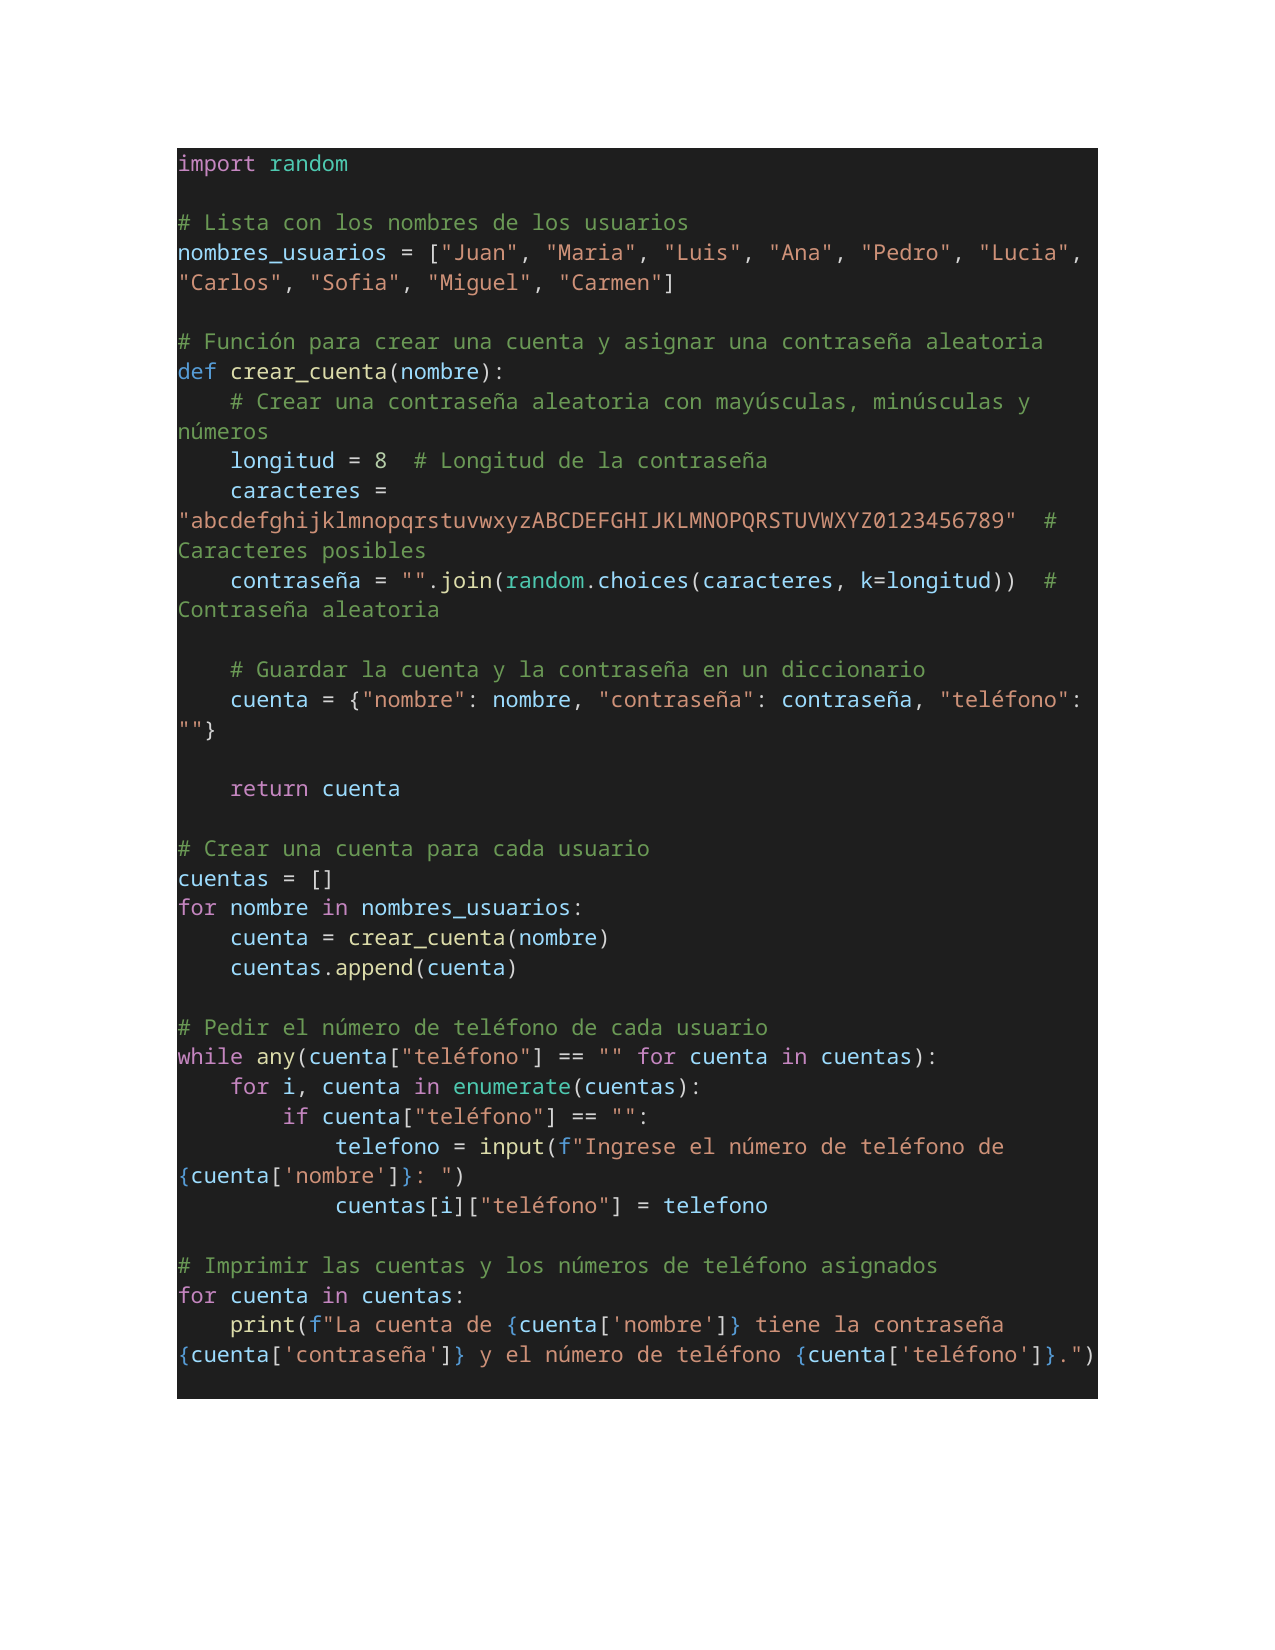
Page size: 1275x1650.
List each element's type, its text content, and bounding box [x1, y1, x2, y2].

text print(f"La cuenta de {cuenta['nombre']} tiene la contraseña {cuenta['contraseña']} y el número de teléfono {cuenta['teléfono']}.") [177, 1309, 1098, 1369]
text cuentas = [] [177, 863, 1098, 892]
text for nombre in nombres_usuarios: [177, 892, 1098, 922]
text cuentas[i]["teléfono"] = telefono [177, 1190, 1098, 1220]
text contraseña = "".join(random.choices(caracteres, k=longitud)) # Contraseña aleatoria [177, 565, 1098, 624]
text telefono = input(f"Ingrese el número de teléfono de {cuenta['nombre']}: ") [177, 1131, 1098, 1190]
text longitud = 8 # Longitud de la contraseña [177, 446, 1098, 475]
text caracteres = "abcdefghijklmnopqrstuvwxyzABCDEFGHIJKLMNOPQRSTUVWXYZ0123456789" # Caracteres posibles [177, 475, 1098, 565]
text # Guardar la cuenta y la contraseña en un diccionario [177, 654, 1098, 684]
text for i, cuenta in enumerate(cuentas): [177, 1071, 1098, 1101]
text cuentas.append(cuenta) [177, 952, 1098, 982]
text # Crear una contraseña aleatoria con mayúsculas, minúsculas y números [177, 386, 1098, 446]
text # Función para crear una cuenta y asignar una contraseña aleatoria [177, 326, 1098, 356]
text # Imprimir las cuentas y los números de teléfono asignados [177, 1250, 1098, 1280]
text def crear_cuenta(nombre): [177, 356, 1098, 386]
text cuenta = {"nombre": nombre, "contraseña": contraseña, "teléfono": ""} [177, 684, 1098, 743]
text while any(cuenta["teléfono"] == "" for cuenta in cuentas): [177, 1041, 1098, 1071]
text # Lista con los nombres de los usuarios [177, 207, 1098, 237]
text for cuenta in cuentas: [177, 1280, 1098, 1309]
text import random [177, 148, 1098, 177]
text return cuenta [177, 773, 1098, 803]
text nombres_usuarios = ["Juan", "Maria", "Luis", "Ana", "Pedro", "Lucia", "Carlos", "Sofia", "Miguel", "Carmen"] [177, 237, 1098, 297]
text # Pedir el número de teléfono de cada usuario [177, 1012, 1098, 1041]
text # Crear una cuenta para cada usuario [177, 833, 1098, 863]
text cuenta = crear_cuenta(nombre) [177, 922, 1098, 952]
text if cuenta["teléfono"] == "": [177, 1101, 1098, 1131]
